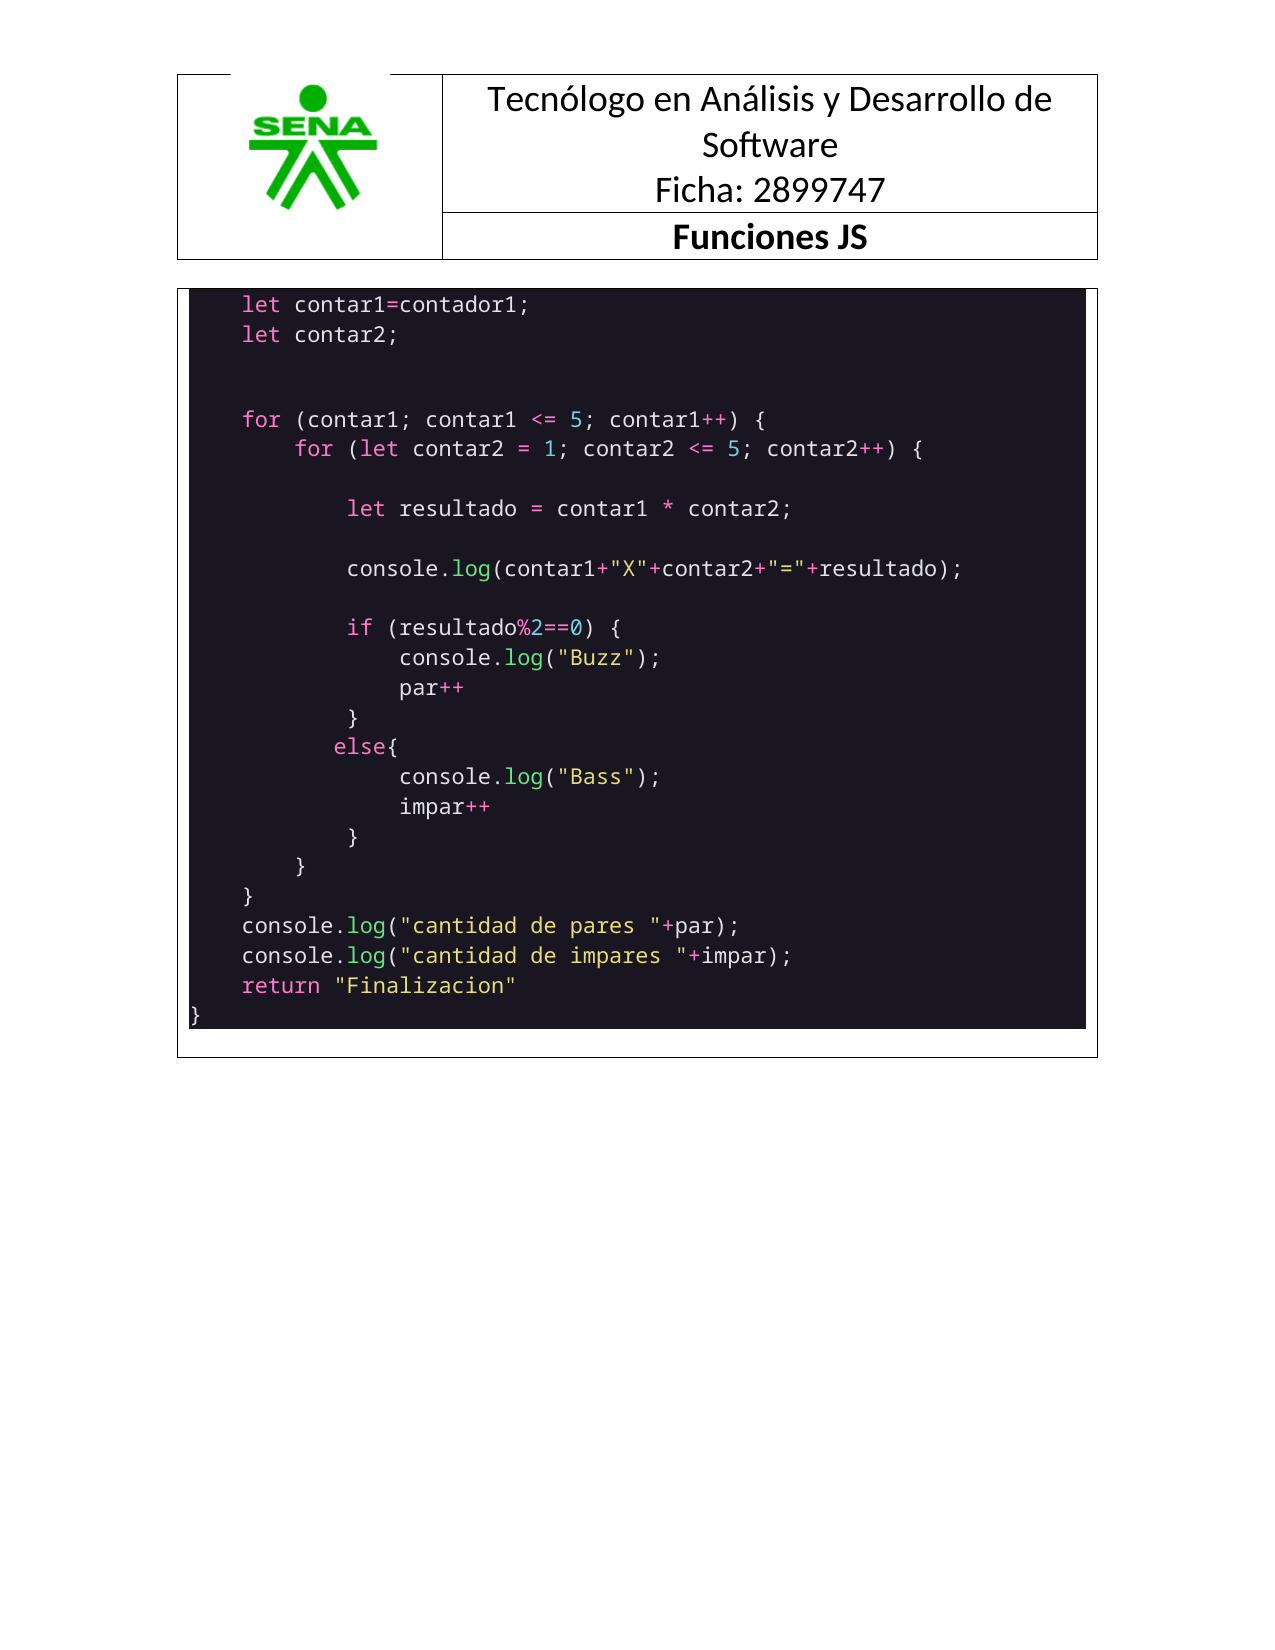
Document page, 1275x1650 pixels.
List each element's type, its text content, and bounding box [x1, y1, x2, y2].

picture [230, 74, 390, 226]
